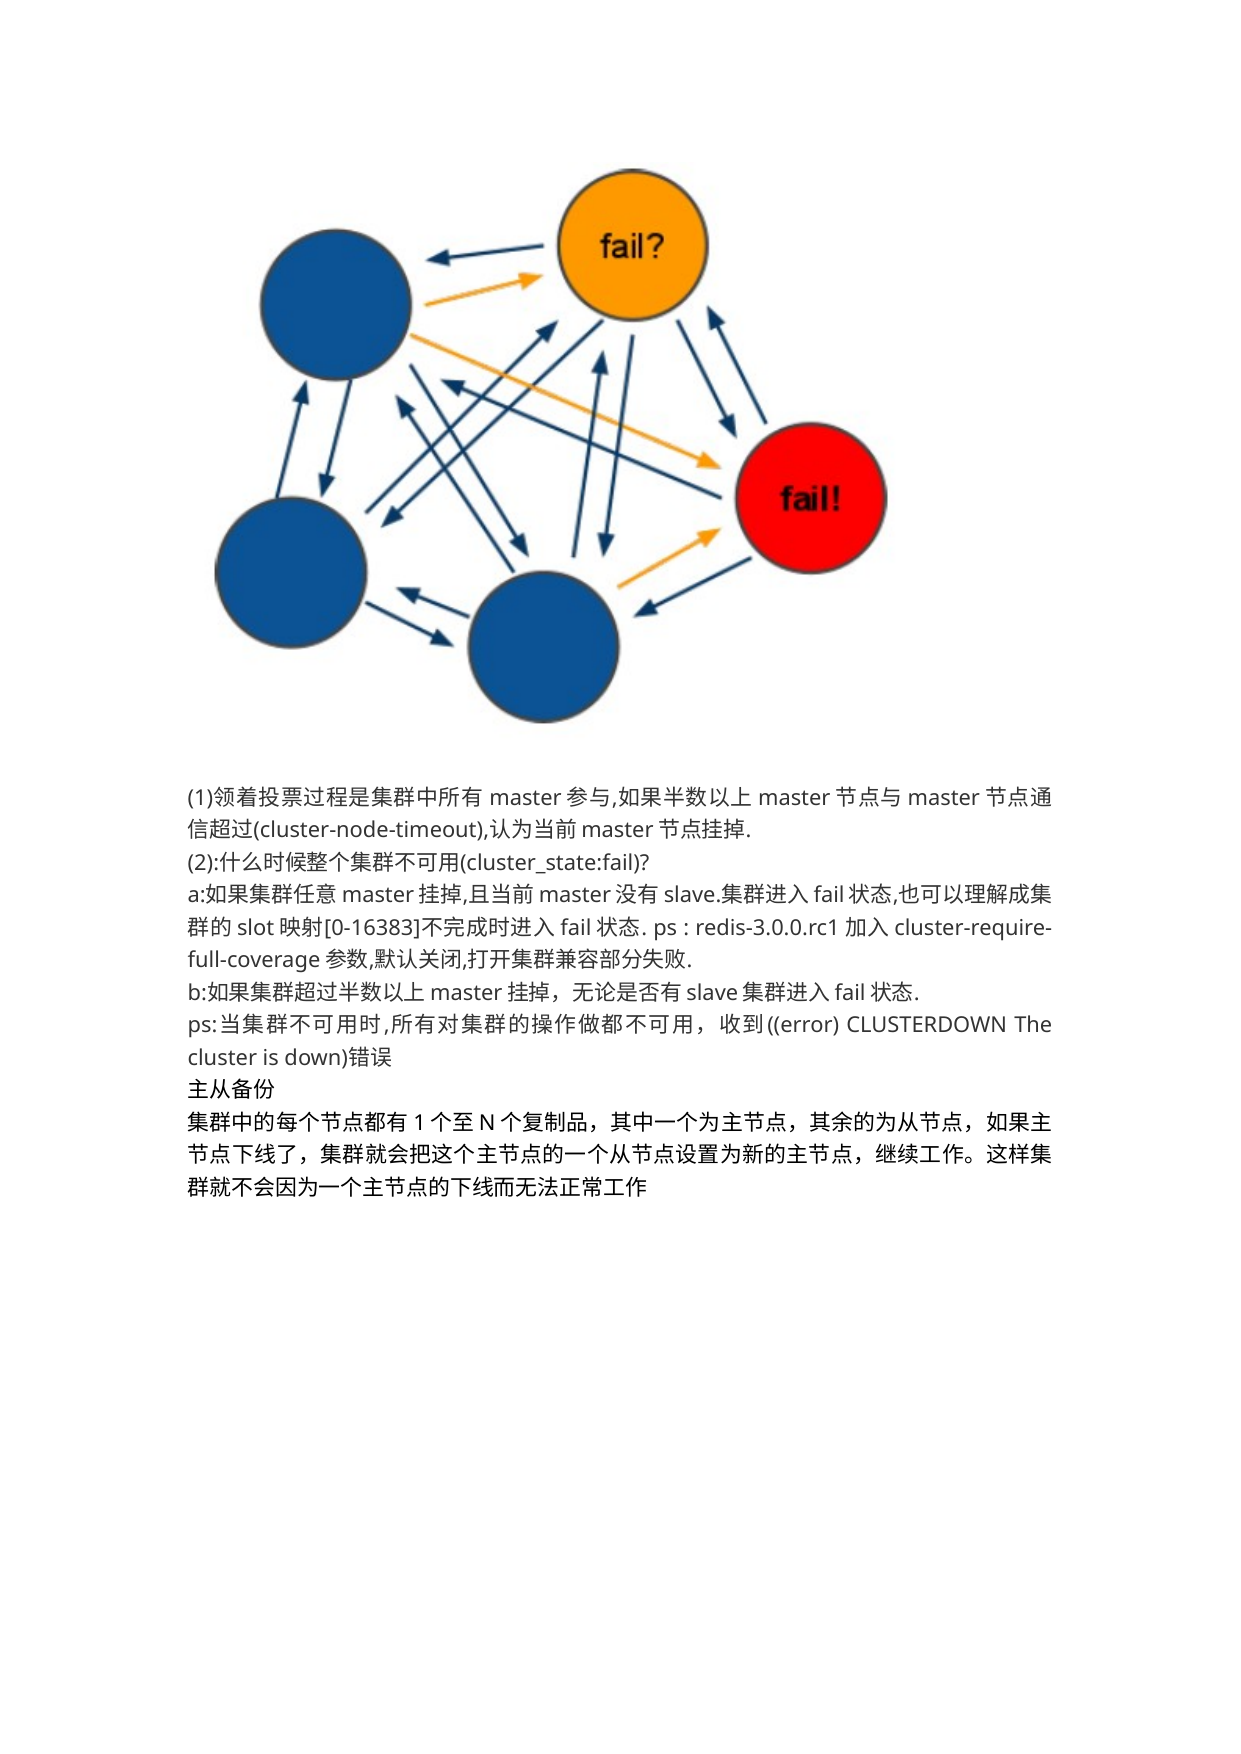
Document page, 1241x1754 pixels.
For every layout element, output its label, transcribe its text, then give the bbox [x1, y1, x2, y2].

text (2):什么时候整个集群不可用(cluster_state:fail)? [187, 844, 1053, 877]
text (1)领着投票过程是集群中所有master参与,如果半数以上master节点与master节点通信超过(cluster-node-timeout),认为当前master节点挂掉. [187, 779, 1053, 844]
text 集群中的每个节点都有1个至N个复制品，其中一个为主节点，其余的为从节点，如果主节点下线了，集群就会把这个主节点的一个从节点设置为新的主节点，继续工作。这样集群就不会因为一个主节点的下线而无法正常工作 [187, 1104, 1053, 1202]
text a:如果集群任意master挂掉,且当前master没有slave.集群进入fail状态,也可以理解成集群的slot映射[0-16383]不完成时进入fail状态. ps : redis-3.0.0.rc1加入cluster-require-full-coverage参数,默认关闭,打开集群兼容部分失败. [187, 877, 1053, 974]
text b:如果集群超过半数以上master挂掉，无论是否有slave集群进入fail状态. [187, 974, 1053, 1007]
text ps:当集群不可用时,所有对集群的操作做都不可用，收到((error) CLUSTERDOWN The cluster is down)错误 [187, 1007, 1053, 1072]
text 主从备份 [187, 1072, 1053, 1104]
picture [193, 162, 905, 744]
